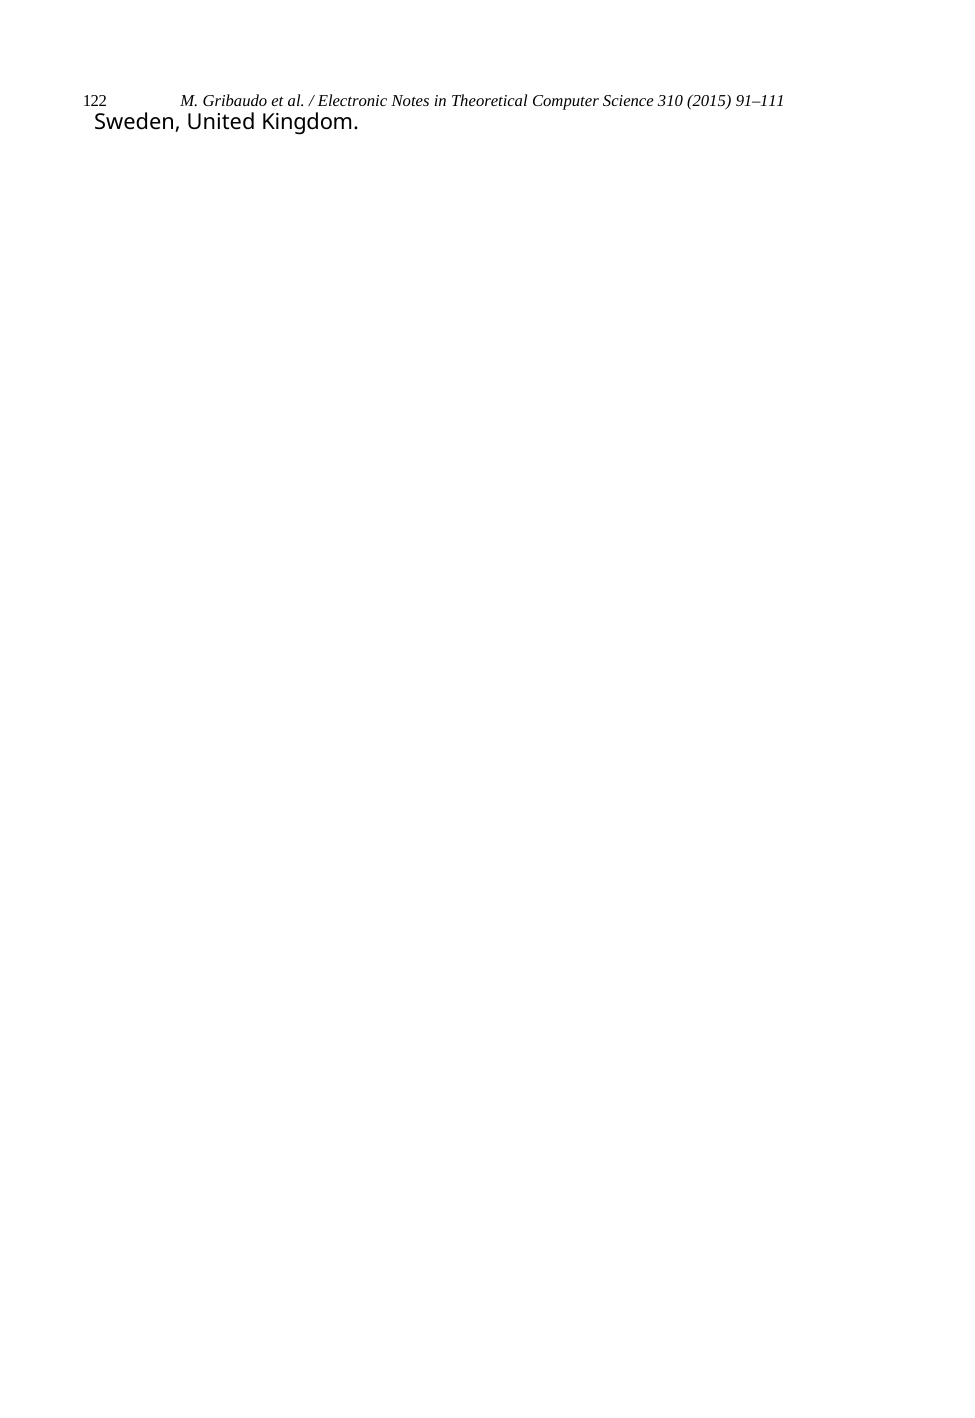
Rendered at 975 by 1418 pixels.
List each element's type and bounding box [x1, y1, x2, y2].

text [94, 108, 893, 135]
